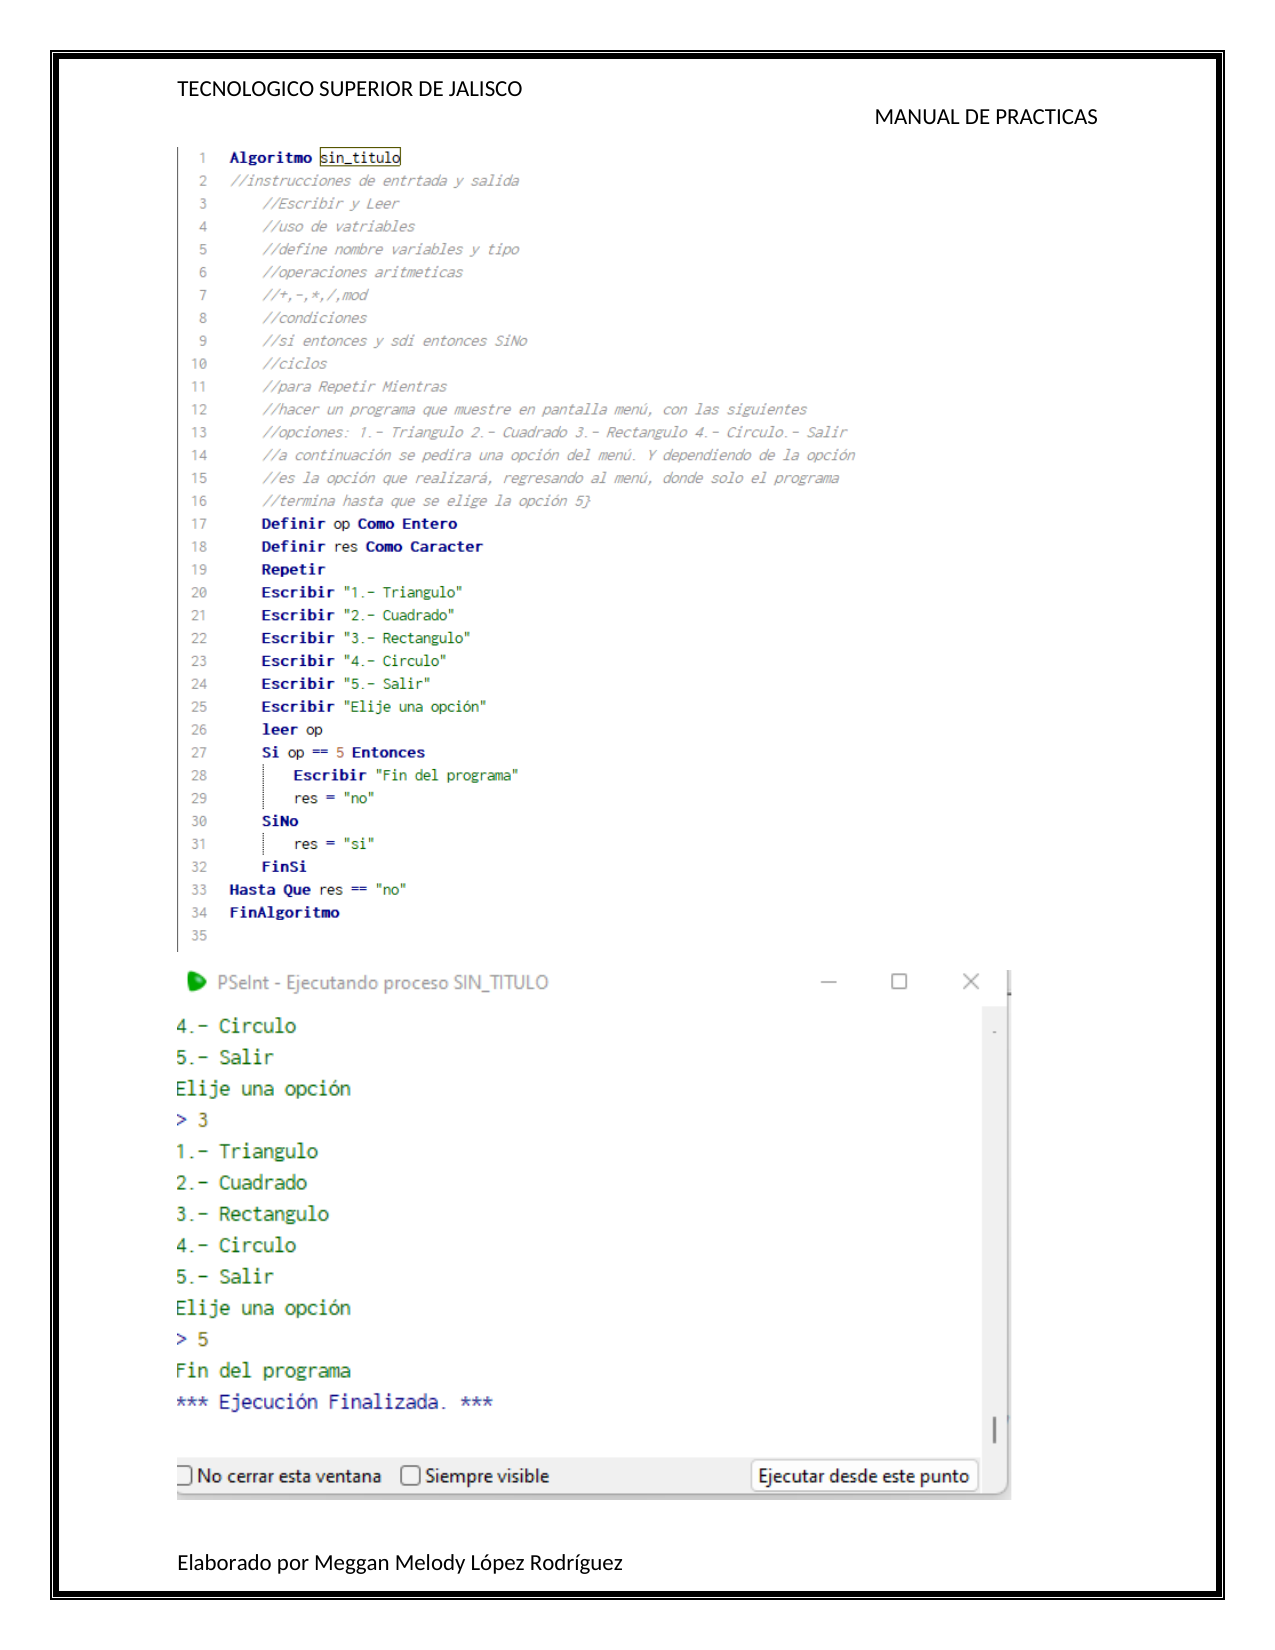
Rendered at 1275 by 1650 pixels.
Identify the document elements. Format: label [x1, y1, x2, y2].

picture [177, 147, 872, 952]
picture [177, 970, 1012, 1500]
